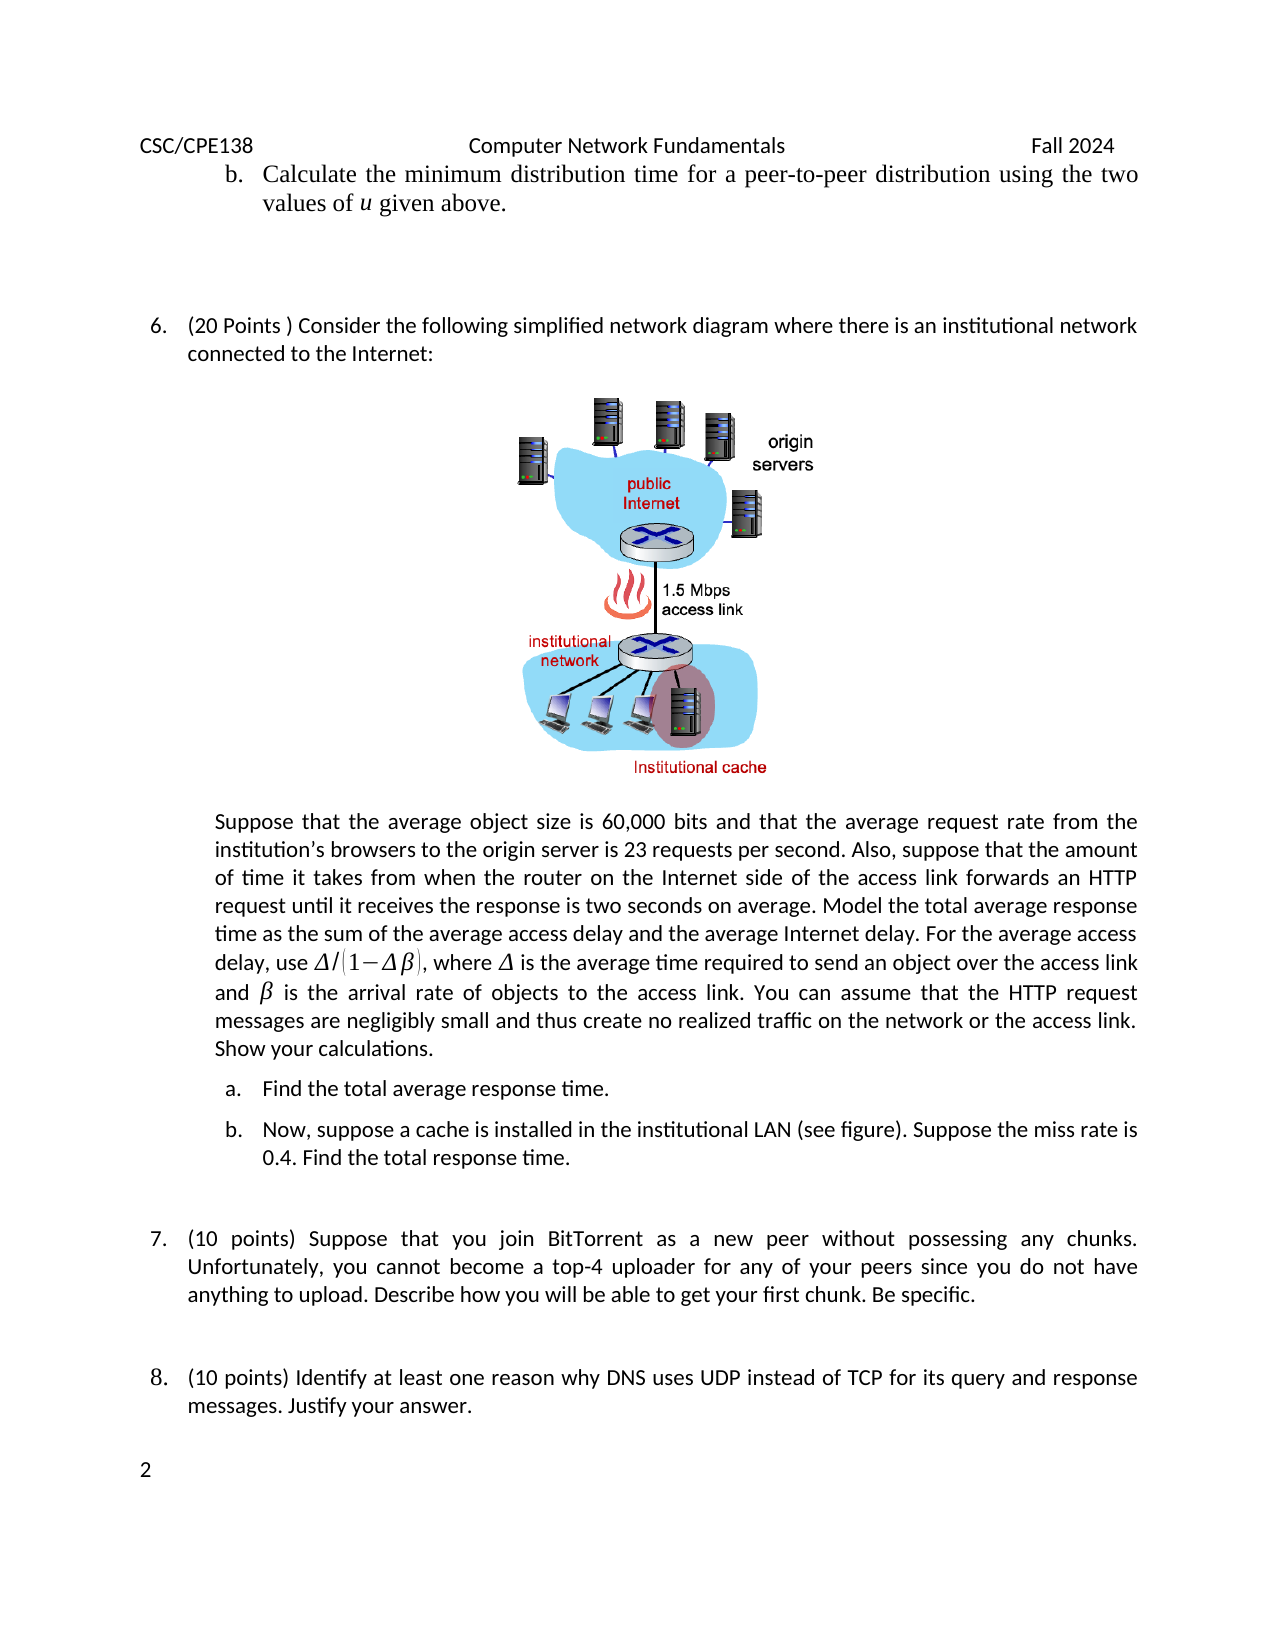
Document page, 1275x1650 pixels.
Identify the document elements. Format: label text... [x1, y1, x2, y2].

text Suppose that the average object size is 60,000 bits and that the average request rate from the institution’s browsers to the origin server is 23 requests per second. Also, suppose that the amount of time it takes from when the router on the Internet side of the access link forwards an HTTP request until it receives the response is two seconds on average. Model the total average response time as the sum of the average access delay and the average Internet delay. For the average access delay, use , where is the average time required to send an object over the access link and is the arrival rate of objects to the access link. You can assume that the HTTP request messages are negligibly small and thus create no realized traffic on the network or the access link. Show your calculations. [214, 807, 1139, 1062]
list Calculate the minimum distribution time for a peer-to-peer distribution using the two values of given above. [225, 159, 1139, 217]
picture [513, 380, 841, 795]
list Find the total average response time. [225, 1074, 1139, 1102]
list (20 Points ) Consider the following simplified network diagram where there is an institutional network connected to the Internet: [150, 312, 1139, 368]
list (10 points) Identify at least one reason why DNS uses UDP instead of TCP for its query and response messages. Justify your answer. [150, 1362, 1139, 1419]
list Now, suppose a cache is installed in the institutional LAN (see figure). Suppose the miss rate is 0.4. Find the total response time. [225, 1115, 1139, 1171]
list (10 points) Suppose that you join BitTorrent as a new peer without possessing any chunks. Unfortunately, you cannot become a top-4 uploader for any of your peers since you do not have anything to upload. Describe how you will be able to get your first chunk. Be specific. [150, 1224, 1139, 1308]
